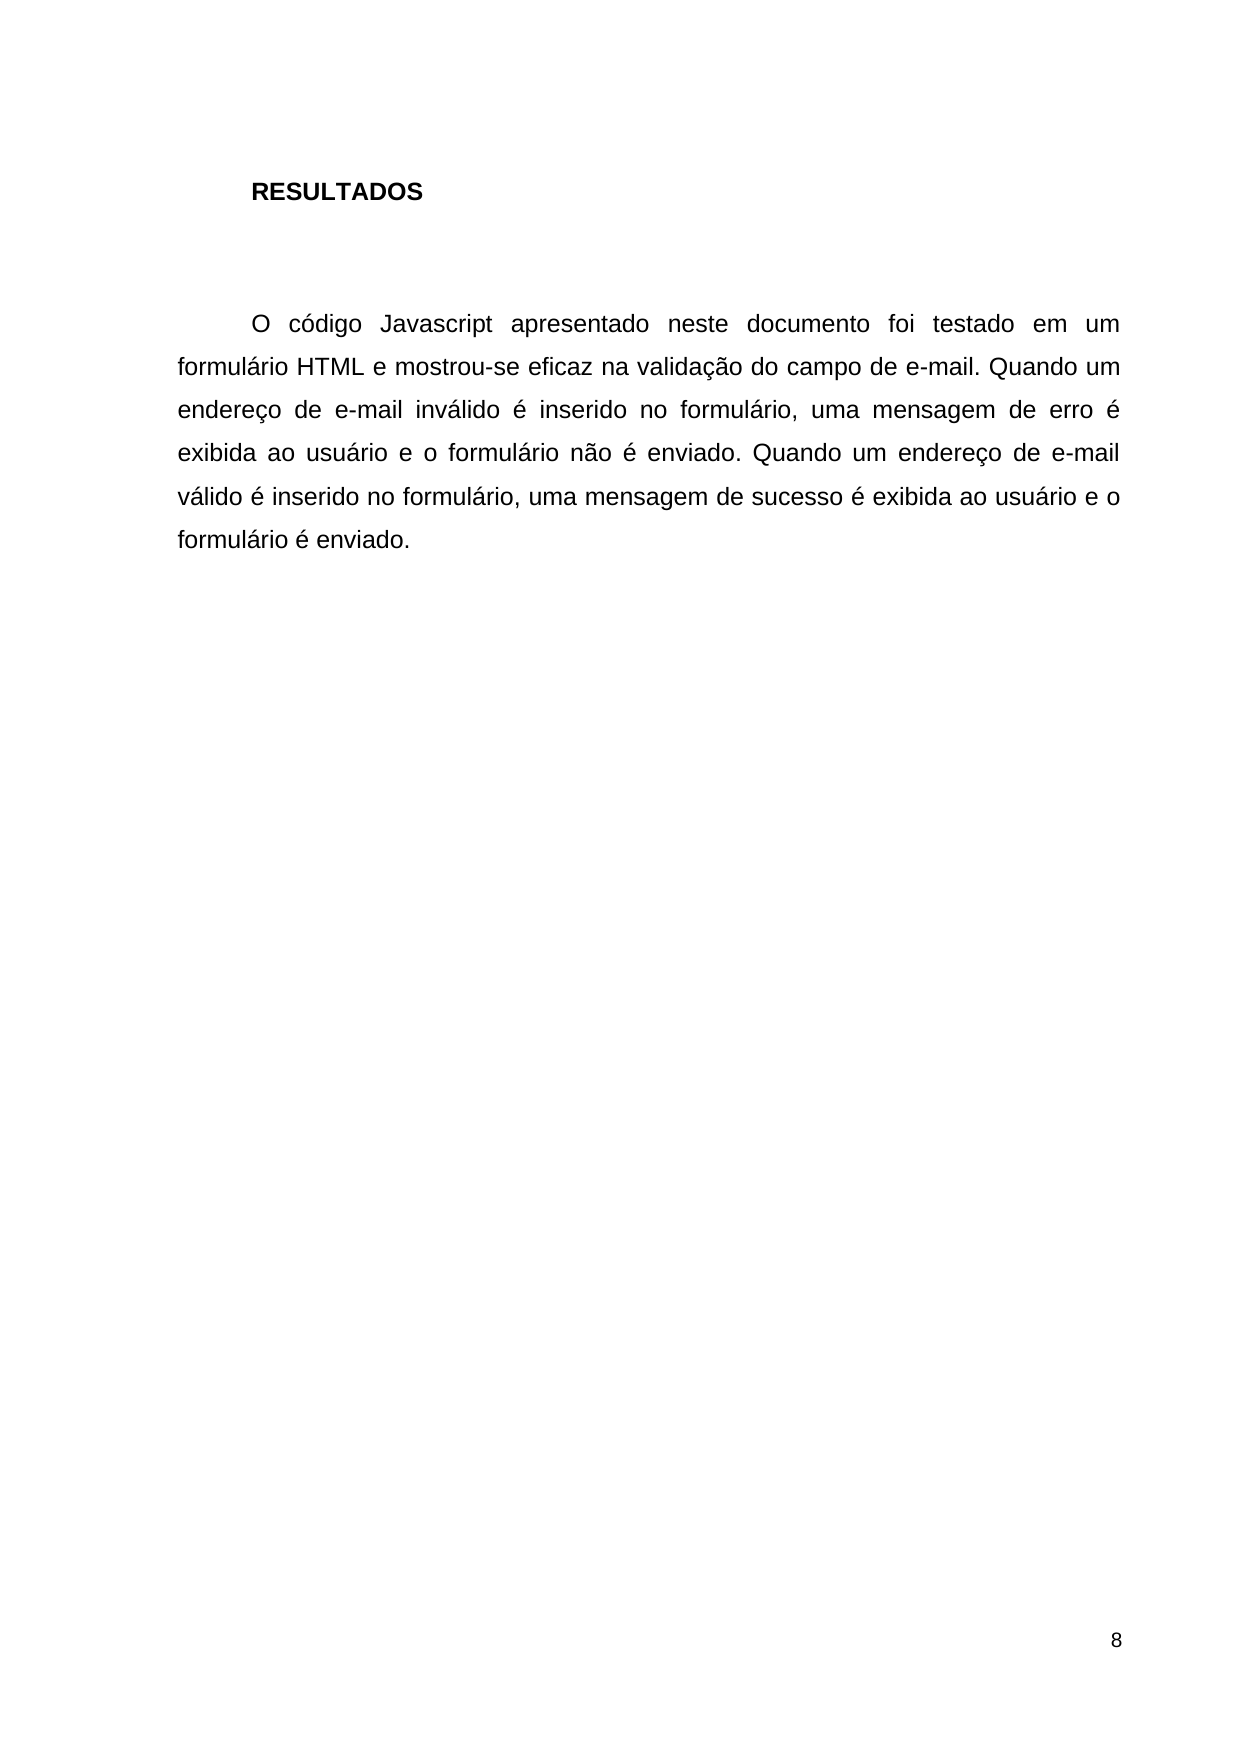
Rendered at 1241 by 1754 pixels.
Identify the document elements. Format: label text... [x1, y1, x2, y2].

text O código Javascript apresentado neste documento foi testado em um formulário HTML e mostrou-se eficaz na validação do campo de e-mail. Quando um endereço de e-mail inválido é inserido no formulário, uma mensagem de erro é exibida ao usuário e o formulário não é enviado. Quando um endereço de e-mail válido é inserido no formulário, uma mensagem de sucesso é exibida ao usuário e o formulário é enviado. [177, 309, 1122, 553]
subtitle Resultados [177, 177, 1122, 206]
